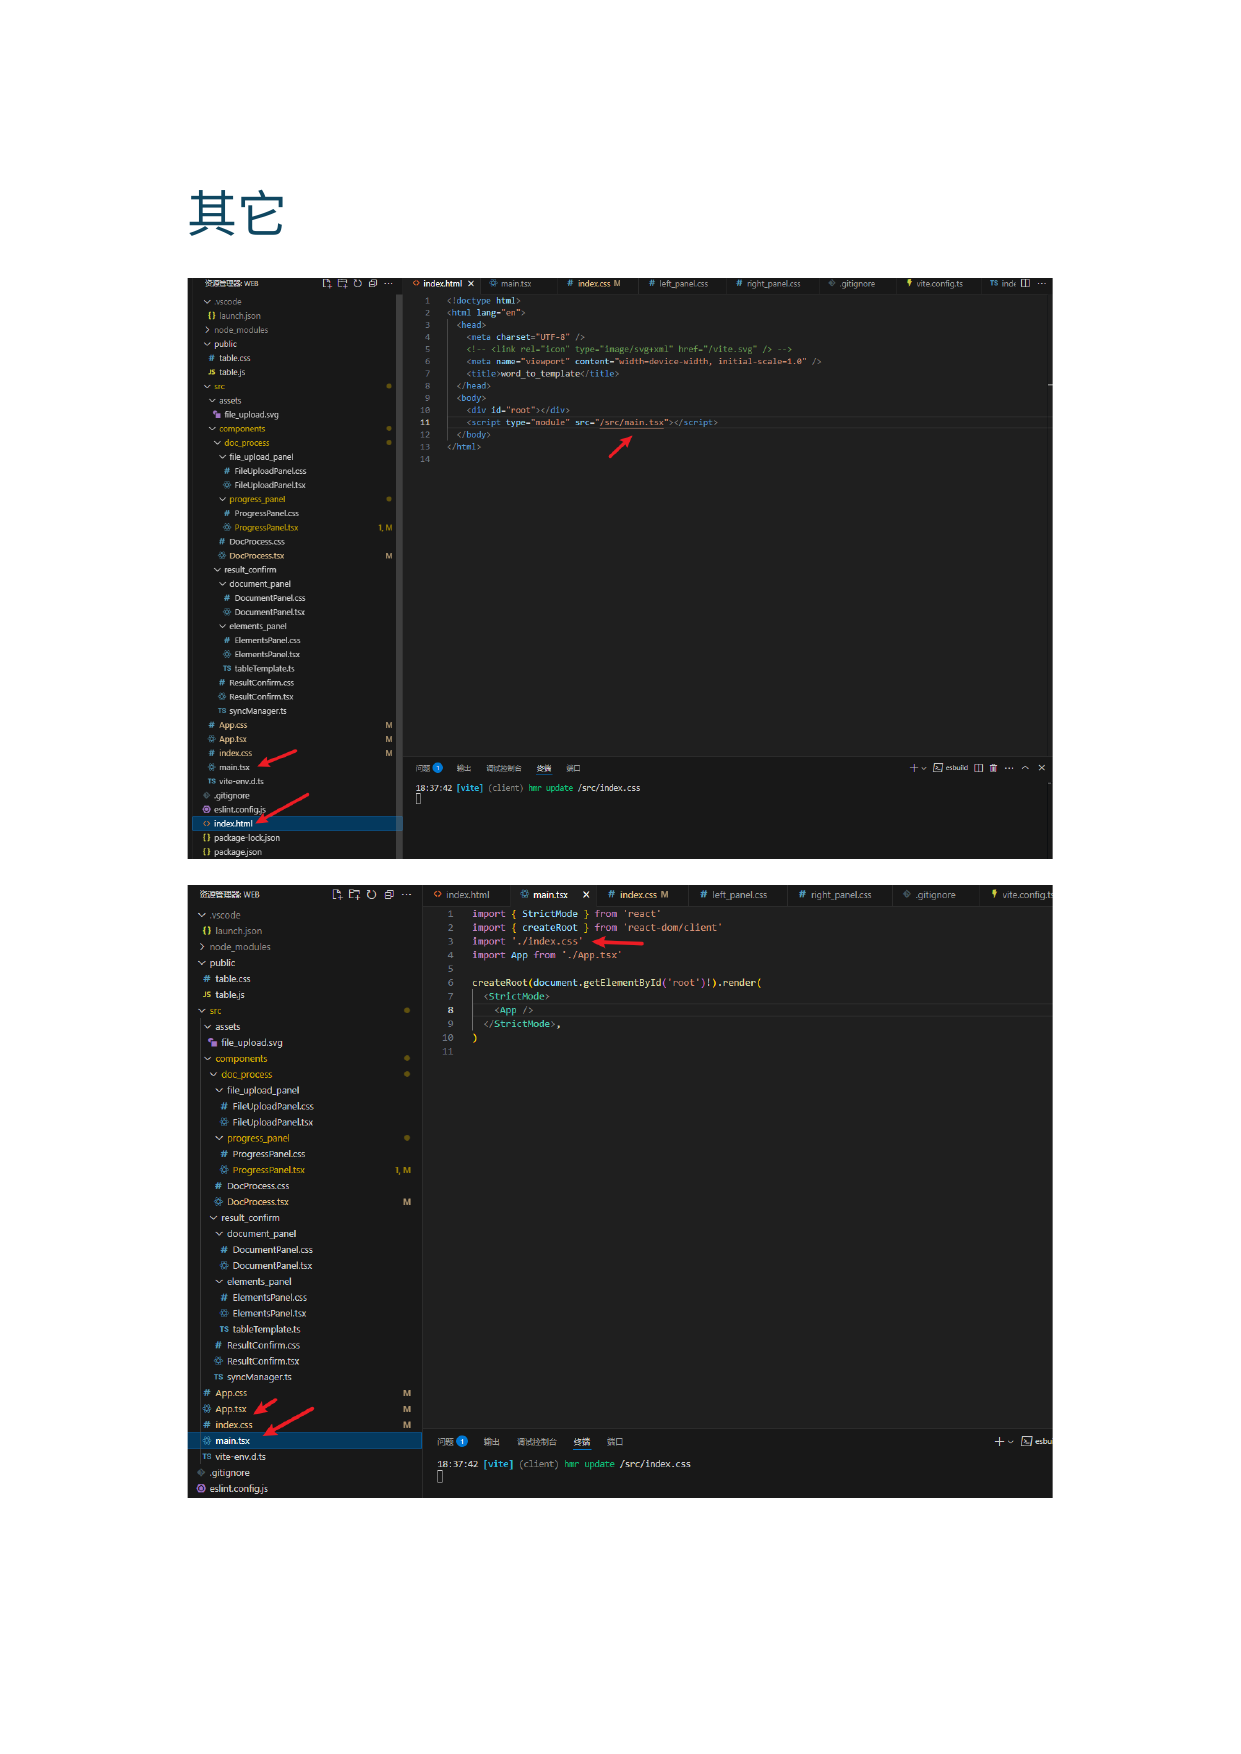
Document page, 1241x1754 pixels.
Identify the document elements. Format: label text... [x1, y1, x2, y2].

picture [187, 278, 1053, 859]
picture [187, 885, 1053, 1498]
subtitle 其它 [187, 162, 1053, 259]
